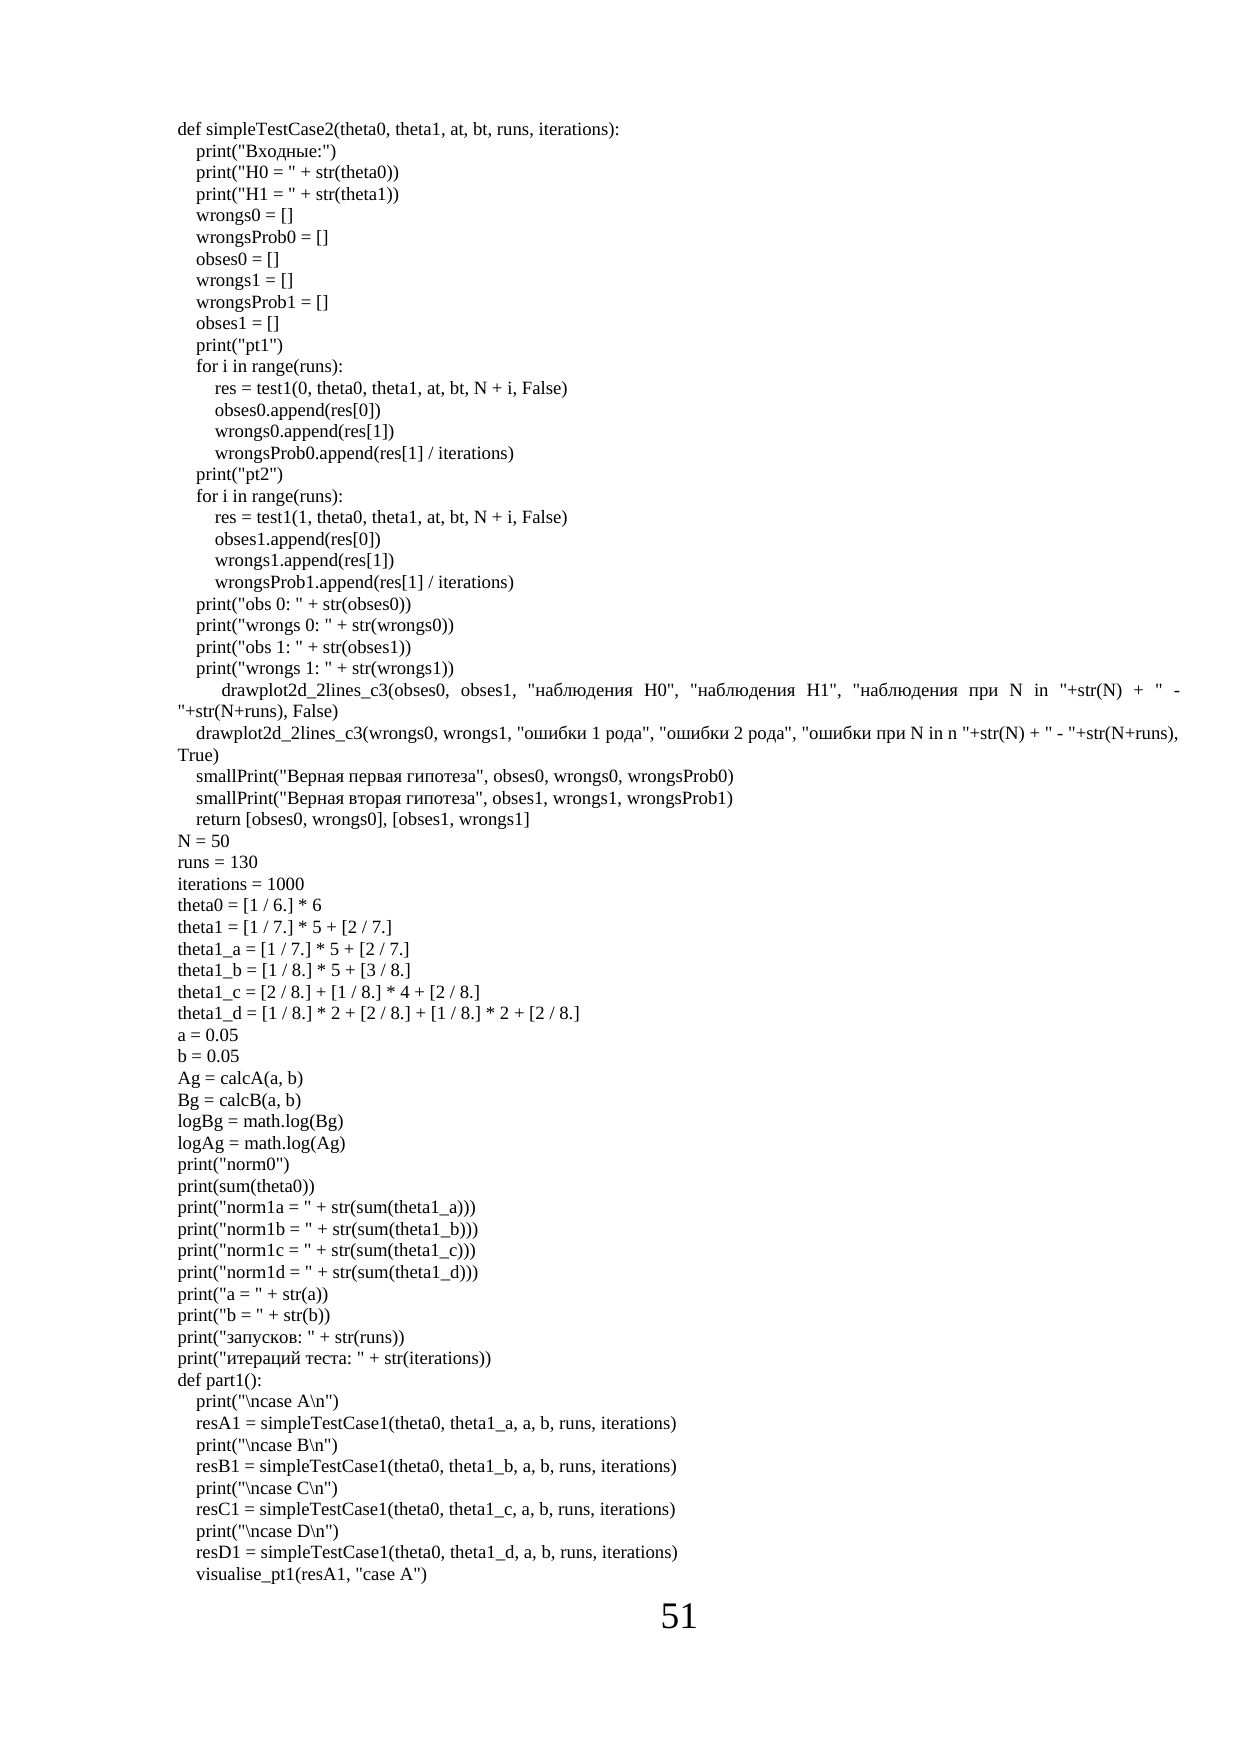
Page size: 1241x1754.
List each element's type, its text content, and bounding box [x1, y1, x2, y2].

text print("pt2") [177, 463, 1181, 485]
text logBg = math.log(Bg) [177, 1110, 1181, 1132]
text res = test1(1, theta0, theta1, at, bt, N + i, False) [177, 506, 1181, 528]
text resD1 = simpleTestCase1(theta0, theta1_d, a, b, runs, iterations) [177, 1541, 1181, 1563]
text return [obses0, wrongs0], [obses1, wrongs1] [177, 808, 1181, 830]
text res = test1(0, theta0, theta1, at, bt, N + i, False) [177, 377, 1181, 398]
text print("запусков: " + str(runs)) [177, 1326, 1181, 1347]
text N = 50 [177, 830, 1181, 851]
text print("norm1a = " + str(sum(theta1_a))) [177, 1196, 1181, 1218]
text drawplot2d_2lines_c3(obses0, obses1, "наблюдения H0", "наблюдения H1", "наблюдения при N in "+str(N) + " - "+str(N+runs), False) [177, 679, 1181, 722]
text print("b = " + str(b)) [177, 1304, 1181, 1326]
text for i in range(runs): [177, 355, 1181, 377]
text drawplot2d_2lines_c3(wrongs0, wrongs1, "ошибки 1 рода", "ошибки 2 рода", "ошибки при N in n "+str(N) + " - "+str(N+runs), True) [177, 722, 1181, 765]
text wrongsProb0.append(res[1] / iterations) [177, 442, 1181, 463]
text theta1_b = [1 / 8.] * 5 + [3 / 8.] [177, 959, 1181, 981]
text iterations = 1000 [177, 873, 1181, 894]
text theta1_a = [1 / 7.] * 5 + [2 / 7.] [177, 937, 1181, 959]
text print("wrongs 0: " + str(wrongs0)) [177, 614, 1181, 636]
text wrongs1.append(res[1]) [177, 549, 1181, 571]
text Bg = calcB(a, b) [177, 1088, 1181, 1110]
text resA1 = simpleTestCase1(theta0, theta1_a, a, b, runs, iterations) [177, 1412, 1181, 1433]
text smallPrint("Верная вторая гипотеза", obses1, wrongs1, wrongsProb1) [177, 787, 1181, 808]
text resB1 = simpleTestCase1(theta0, theta1_b, a, b, runs, iterations) [177, 1455, 1181, 1477]
text print("norm1d = " + str(sum(theta1_d))) [177, 1261, 1181, 1282]
text for i in range(runs): [177, 485, 1181, 506]
text def part1(): [177, 1369, 1181, 1390]
text print("\ncase C\n") [177, 1477, 1181, 1498]
text wrongsProb1.append(res[1] / iterations) [177, 571, 1181, 592]
text wrongs0.append(res[1]) [177, 420, 1181, 442]
text theta1_c = [2 / 8.] + [1 / 8.] * 4 + [2 / 8.] [177, 981, 1181, 1002]
text theta1_d = [1 / 8.] * 2 + [2 / 8.] + [1 / 8.] * 2 + [2 / 8.] [177, 1002, 1181, 1024]
text print("wrongs 1: " + str(wrongs1)) [177, 657, 1181, 679]
text print("norm1c = " + str(sum(theta1_c))) [177, 1239, 1181, 1261]
text print("norm0") [177, 1153, 1181, 1175]
text logAg = math.log(Ag) [177, 1132, 1181, 1153]
text wrongsProb1 = [] [177, 291, 1181, 312]
text obses0.append(res[0]) [177, 398, 1181, 420]
text print("H0 = " + str(theta0)) [177, 161, 1181, 183]
text resC1 = simpleTestCase1(theta0, theta1_c, a, b, runs, iterations) [177, 1498, 1181, 1520]
text obses1 = [] [177, 312, 1181, 334]
text Ag = calcA(a, b) [177, 1067, 1181, 1088]
text print("Входные:") [177, 140, 1181, 161]
text obses1.append(res[0]) [177, 528, 1181, 549]
text print("a = " + str(a)) [177, 1282, 1181, 1304]
text print("norm1b = " + str(sum(theta1_b))) [177, 1218, 1181, 1239]
text print("\ncase B\n") [177, 1433, 1181, 1455]
text wrongs1 = [] [177, 269, 1181, 291]
text print(sum(theta0)) [177, 1175, 1181, 1196]
text print("pt1") [177, 334, 1181, 355]
text obses0 = [] [177, 247, 1181, 269]
text b = 0.05 [177, 1045, 1181, 1067]
text wrongsProb0 = [] [177, 226, 1181, 247]
text def simpleTestCase2(theta0, theta1, at, bt, runs, iterations): [177, 118, 1181, 140]
text smallPrint("Верная первая гипотеза", obses0, wrongs0, wrongsProb0) [177, 765, 1181, 787]
text print("H1 = " + str(theta1)) [177, 183, 1181, 204]
text print("итераций теста: " + str(iterations)) [177, 1347, 1181, 1369]
text theta1 = [1 / 7.] * 5 + [2 / 7.] [177, 916, 1181, 937]
text runs = 130 [177, 851, 1181, 873]
text wrongs0 = [] [177, 204, 1181, 226]
text theta0 = [1 / 6.] * 6 [177, 894, 1181, 916]
text print("obs 1: " + str(obses1)) [177, 636, 1181, 657]
text print("obs 0: " + str(obses0)) [177, 592, 1181, 614]
text print("\ncase D\n") [177, 1520, 1181, 1541]
text visualise_pt1(resA1, "case A") [177, 1563, 1181, 1584]
text a = 0.05 [177, 1024, 1181, 1045]
text print("\ncase A\n") [177, 1390, 1181, 1412]
